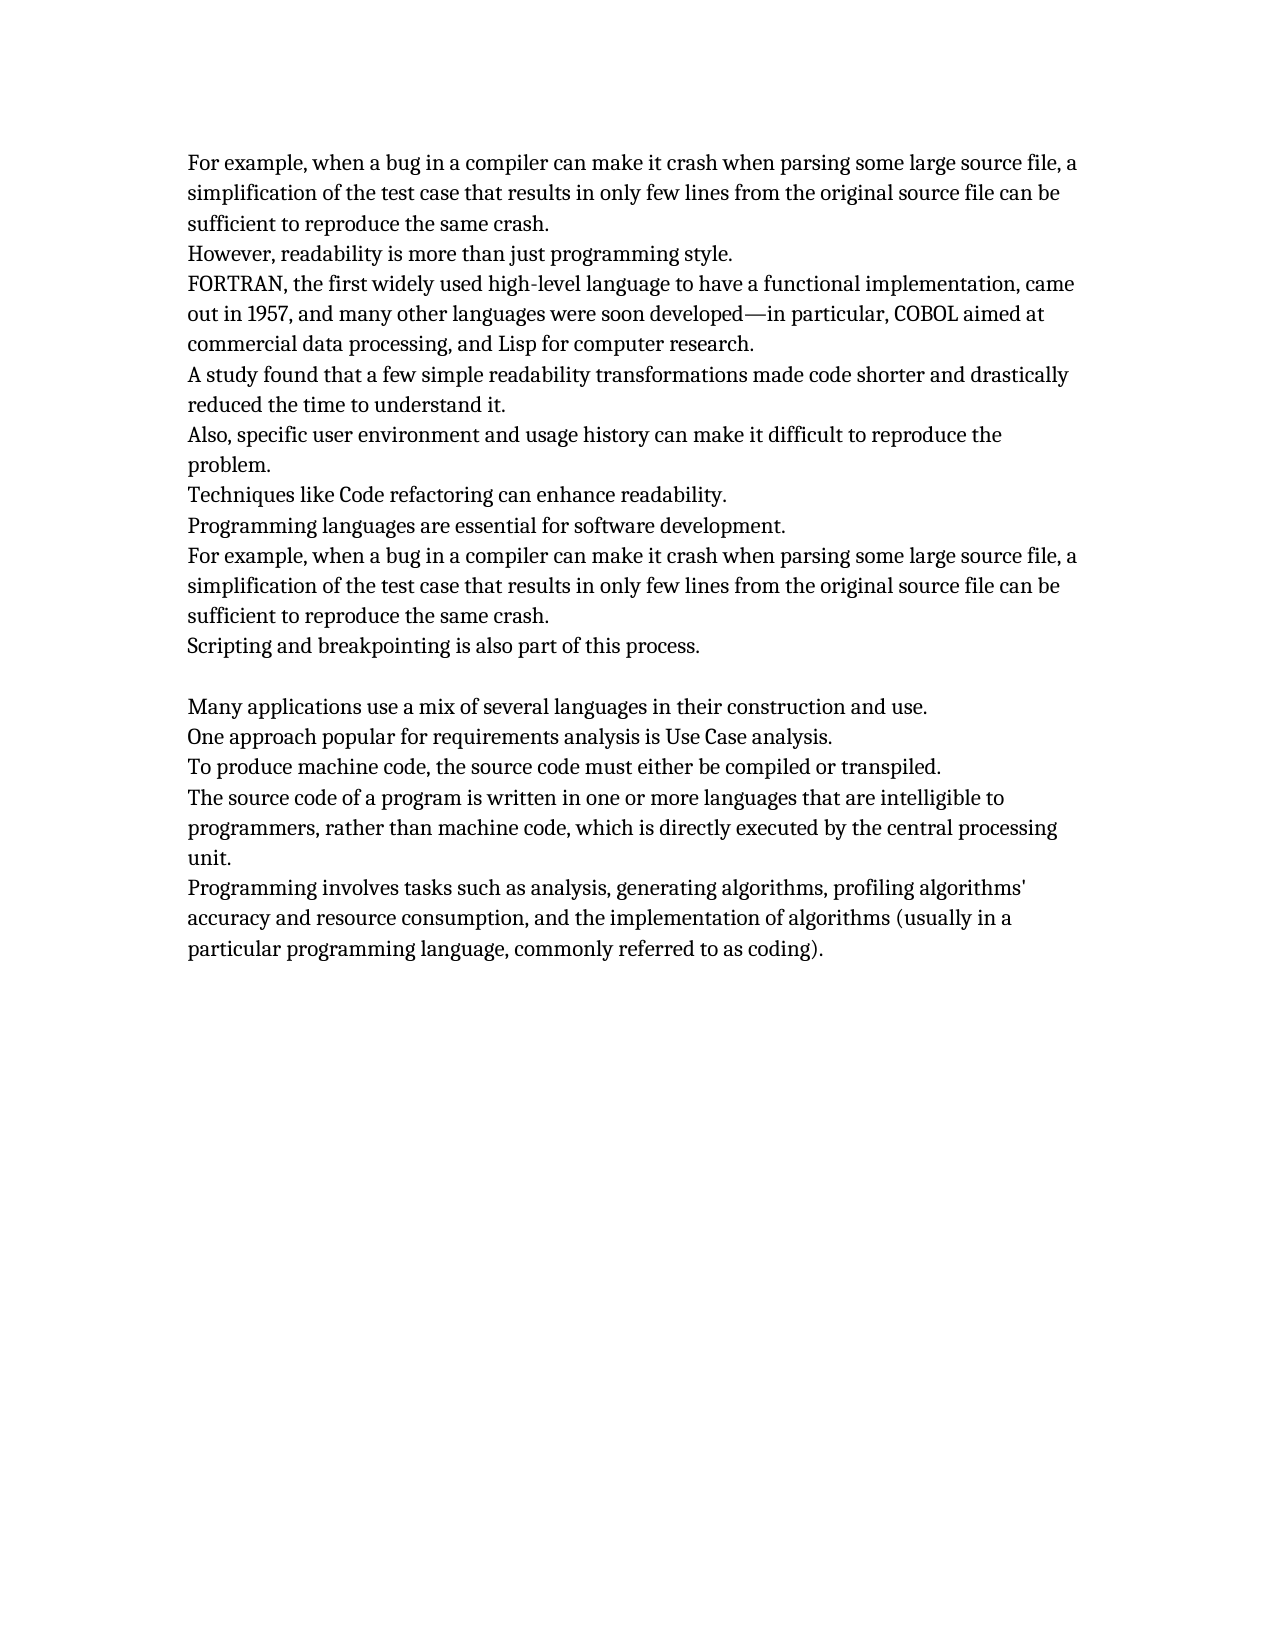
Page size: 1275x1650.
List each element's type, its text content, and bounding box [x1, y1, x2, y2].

text For example, when a bug in a compiler can make it crash when parsing some large source file, a simplification of the test case that results in only few lines from the original source file can be sufficient to reproduce the same crash. However, readability is more than just programming style. FORTRAN, the first widely used high-level language to have a functional implementation, came out in 1957, and many other languages were soon developed—in particular, COBOL aimed at commercial data processing, and Lisp for computer research. A study found that a few simple readability transformations made code shorter and drastically reduced the time to understand it. Also, specific user environment and usage history can make it difficult to reproduce the problem. Techniques like Code refactoring can enhance readability. Programming languages are essential for software development. For example, when a bug in a compiler can make it crash when parsing some large source file, a simplification of the test case that results in only few lines from the original source file can be sufficient to reproduce the same crash. Scripting and breakpointing is also part of this process. Many applications use a mix of several languages in their construction and use. One approach popular for requirements analysis is Use Case analysis. To produce machine code, the source code must either be compiled or transpiled. The source code of a program is written in one or more languages that are intelligible to programmers, rather than machine code, which is directly executed by the central processing unit. Programming involves tasks such as analysis, generating algorithms, profiling algorithms' accuracy and resource consumption, and the implementation of algorithms (usually in a particular programming language, commonly referred to as coding). [187, 150, 1087, 962]
